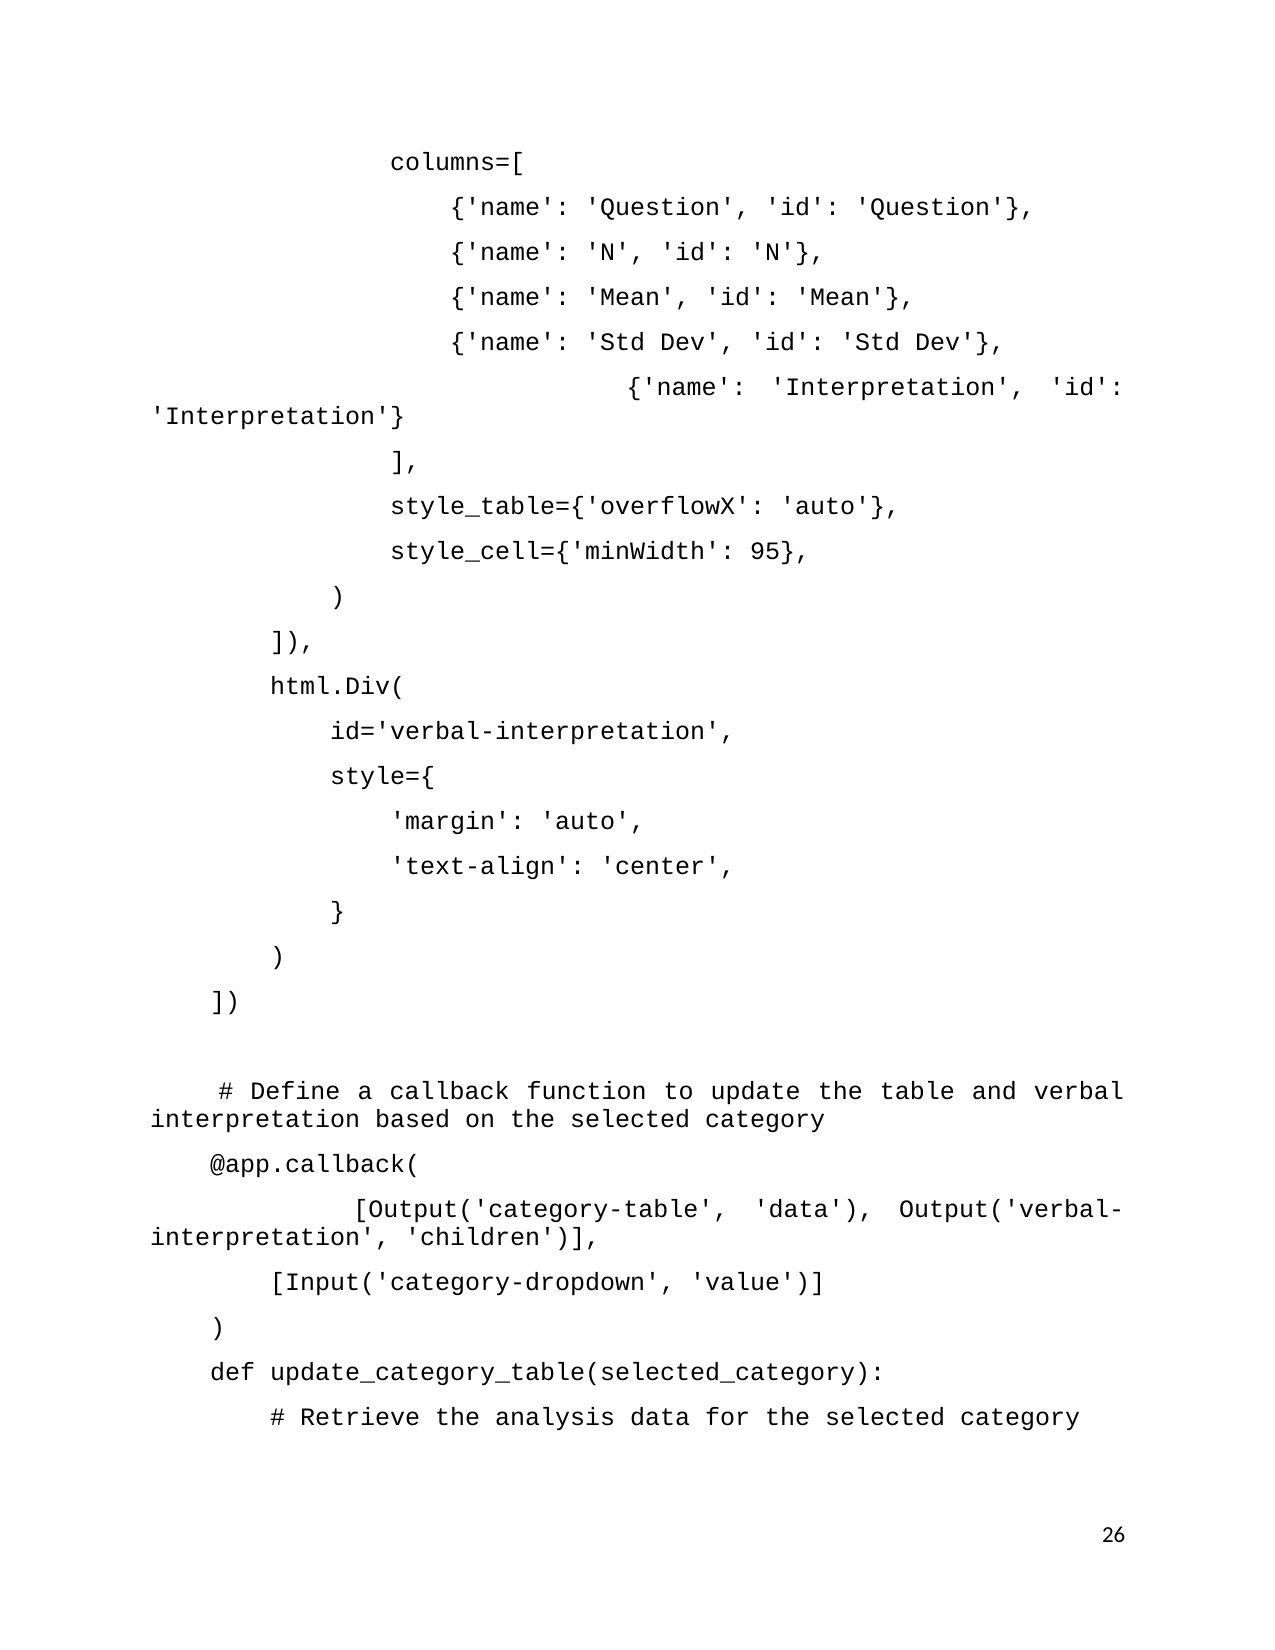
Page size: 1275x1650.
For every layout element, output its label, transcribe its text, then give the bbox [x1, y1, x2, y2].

text style={ [150, 763, 1125, 792]
text ) [150, 1315, 1125, 1343]
text ) [150, 583, 1125, 612]
text columns=[ [150, 150, 1125, 178]
text } [150, 898, 1125, 927]
text @app.callback( [150, 1152, 1125, 1180]
text {'name': 'Mean', 'id': 'Mean'}, [150, 285, 1125, 313]
text id='verbal-interpretation', [150, 718, 1125, 747]
text ], [150, 448, 1125, 477]
text html.Div( [150, 673, 1125, 702]
text {'name': 'Question', 'id': 'Question'}, [150, 195, 1125, 223]
text 'text-align': 'center', [150, 853, 1125, 882]
text ) [150, 943, 1125, 972]
text # Define a callback function to update the table and verbal interpretation based on the selected category [150, 1078, 1125, 1135]
text {'name': 'Interpretation', 'id': 'Interpretation'} [150, 375, 1125, 432]
text style_table={'overflowX': 'auto'}, [150, 493, 1125, 522]
text {'name': 'Std Dev', 'id': 'Std Dev'}, [150, 330, 1125, 358]
text ]), [150, 628, 1125, 657]
text def update_category_table(selected_category): [150, 1360, 1125, 1388]
text {'name': 'N', 'id': 'N'}, [150, 240, 1125, 268]
text 'margin': 'auto', [150, 808, 1125, 837]
text ]) [150, 988, 1125, 1017]
text [Input('category-dropdown', 'value')] [150, 1270, 1125, 1298]
text # Retrieve the analysis data for the selected category [150, 1405, 1125, 1433]
text style_cell={'minWidth': 95}, [150, 538, 1125, 567]
text [Output('category-table', 'data'), Output('verbal-interpretation', 'children')], [150, 1197, 1125, 1253]
